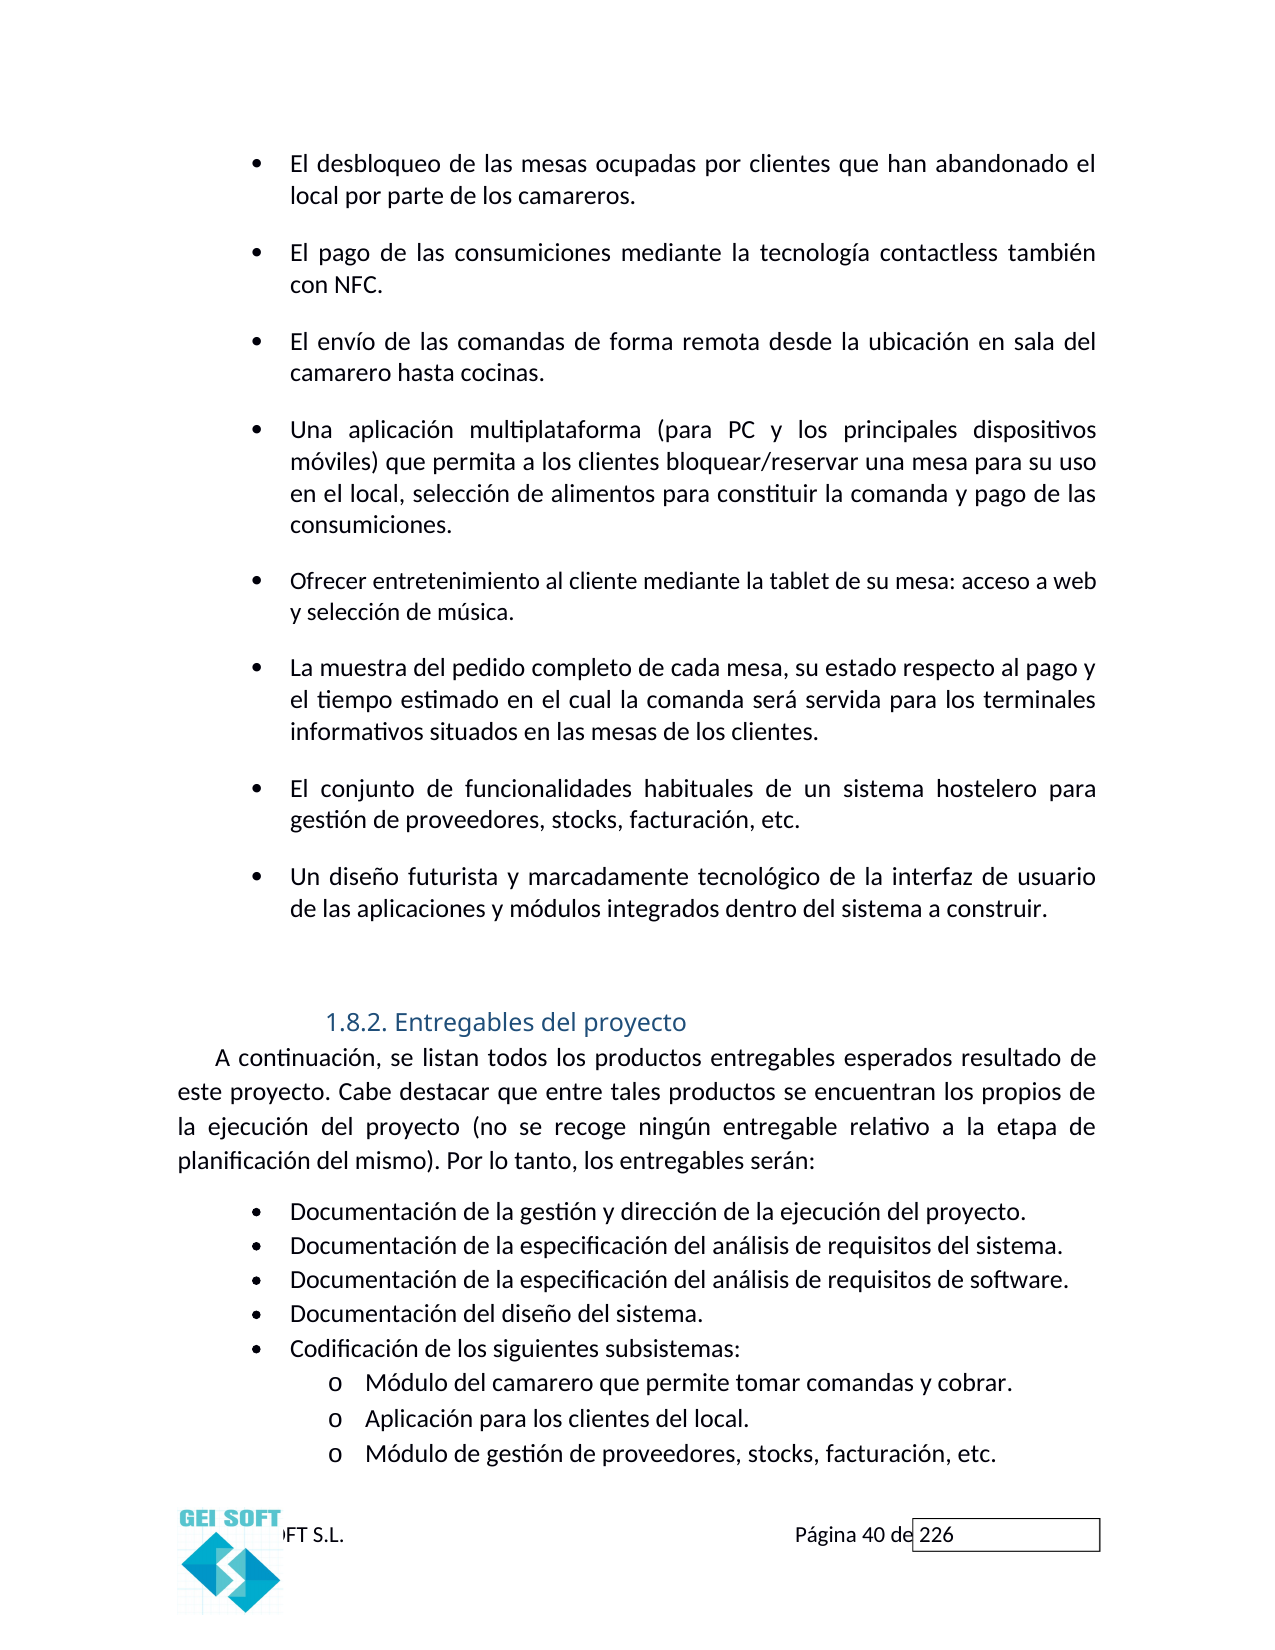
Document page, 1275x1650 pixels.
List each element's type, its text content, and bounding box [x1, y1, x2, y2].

list El desbloqueo de las mesas ocupadas por clientes que han abandonado el local por parte de los camareros. [252, 148, 1098, 211]
list Documentación de la especificación del análisis de requisitos del sistema. [252, 1229, 1098, 1261]
picture [177, 1507, 284, 1615]
list Aplicación para los clientes del local. [327, 1402, 1098, 1435]
list Una aplicación multiplataforma (para PC y los principales dispositivos móviles) que permita a los clientes bloquear/reservar una mesa para su uso en el local, selección de alimentos para constituir la comanda y pago de las consumiciones. [252, 413, 1098, 540]
list Codificación de los siguientes subsistemas: [252, 1332, 1098, 1364]
list Documentación de la gestión y dirección de la ejecución del proyecto. [252, 1195, 1098, 1227]
list Ofrecer entretenimiento al cliente mediante la tablet de su mesa: acceso a web y selección de música. [252, 565, 1098, 626]
subtitle 1.8.2. Entregables del proyecto [251, 1004, 1098, 1038]
list Documentación del diseño del sistema. [252, 1298, 1098, 1329]
text A continuación, se listan todos los productos entregables esperados resultado de este proyecto. Cabe destacar que entre tales productos se encuentran los propios de la ejecución del proyecto (no se recoge ningún entregable relativo a la etapa de planificación del mismo). Por lo tanto, los entregables serán: [177, 1041, 1098, 1176]
list Módulo del camarero que permite tomar comandas y cobrar. [327, 1366, 1098, 1399]
list La muestra del pedido completo de cada mesa, su estado respecto al pago y el tiempo estimado en el cual la comanda será servida para los terminales informativos situados en las mesas de los clientes. [252, 651, 1098, 747]
list Documentación de la especificación del análisis de requisitos de software. [252, 1263, 1098, 1295]
list El conjunto de funcionalidades habituales de un sistema hostelero para gestión de proveedores, stocks, facturación, etc. [252, 772, 1098, 835]
picture [912, 1518, 1102, 1553]
list El envío de las comandas de forma remota desde la ubicación en sala del camarero hasta cocinas. [252, 325, 1098, 388]
list Módulo de gestión de proveedores, stocks, facturación, etc. [327, 1438, 1098, 1471]
list Un diseño futurista y marcadamente tecnológico de la interfaz de usuario de las aplicaciones y módulos integrados dentro del sistema a construir. [252, 860, 1098, 924]
list El pago de las consumiciones mediante la tecnología contactless también con NFC. [252, 236, 1098, 300]
